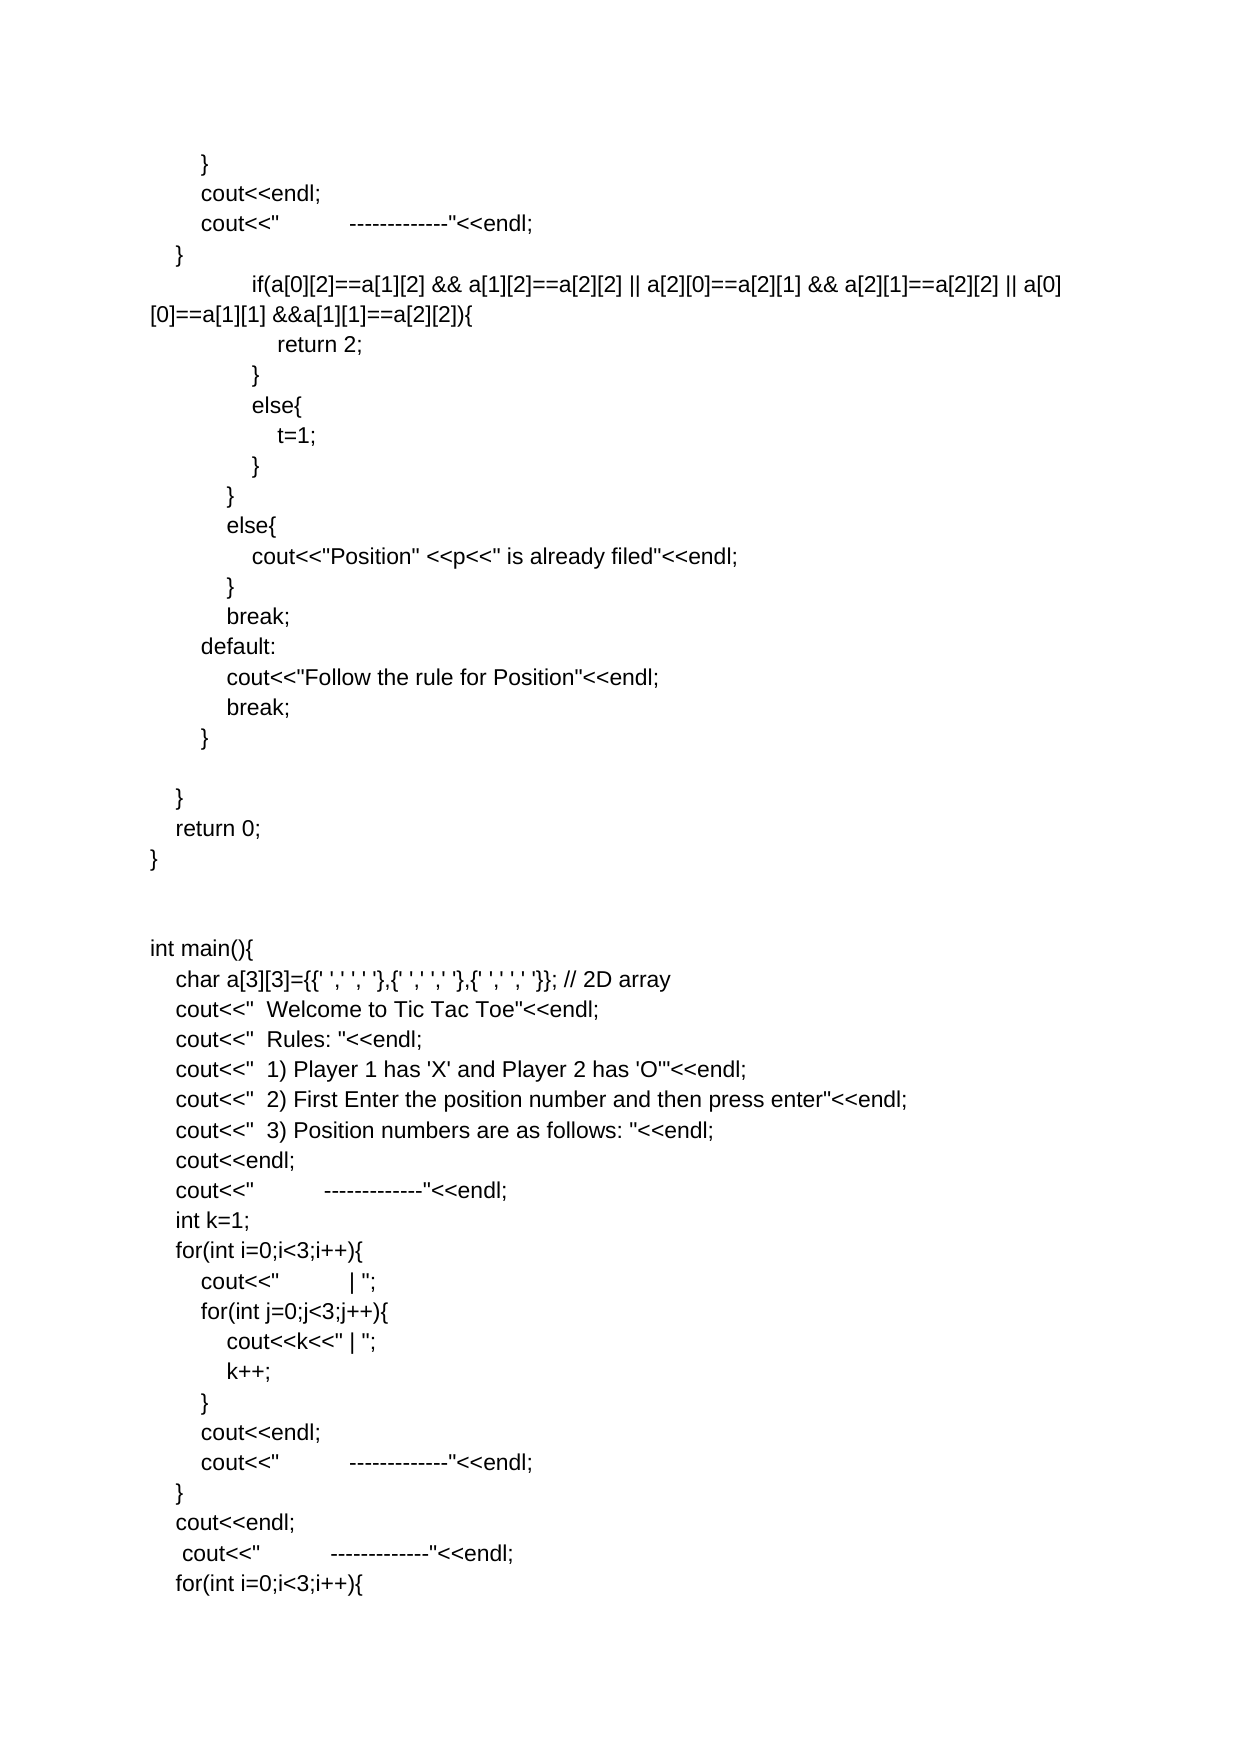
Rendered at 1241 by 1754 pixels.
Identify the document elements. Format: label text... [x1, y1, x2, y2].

text cout<<" -------------"<<endl; [150, 1449, 1090, 1475]
text char a[3][3]={{' ',' ',' '},{' ',' ',' '},{' ',' ',' '}}; // 2D array [150, 966, 1090, 992]
text } [150, 1479, 1090, 1506]
text cout<<" -------------"<<endl; [150, 210, 1090, 237]
text cout<<" -------------"<<endl; [150, 1539, 1090, 1566]
text } [150, 784, 1090, 811]
text cout<<"Follow the rule for Position"<<endl; [150, 663, 1090, 690]
text break; [150, 603, 1090, 629]
text for(int i=0;i<3;i++){ [150, 1570, 1090, 1596]
text cout<<" 1) Player 1 has 'X' and Player 2 has 'O'"<<endl; [150, 1056, 1090, 1083]
text break; [150, 694, 1090, 720]
text } [150, 1388, 1090, 1415]
text int k=1; [150, 1207, 1090, 1234]
text cout<<" Welcome to Tic Tac Toe"<<endl; [150, 996, 1090, 1022]
text cout<<" 2) First Enter the position number and then press enter"<<endl; [150, 1086, 1090, 1113]
text else{ [150, 392, 1090, 418]
text cout<<" -------------"<<endl; [150, 1177, 1090, 1203]
text } [150, 724, 1090, 750]
text } [150, 452, 1090, 478]
text int main(){ [150, 935, 1090, 962]
text } [150, 361, 1090, 388]
text else{ [150, 512, 1090, 539]
text return 2; [150, 331, 1090, 358]
text cout<<" 3) Position numbers are as follows: "<<endl; [150, 1117, 1090, 1143]
text cout<<"Position" <<p<<" is already filed"<<endl; [150, 543, 1090, 569]
text t=1; [150, 422, 1090, 448]
text } [150, 845, 1090, 871]
text for(int i=0;i<3;i++){ [150, 1237, 1090, 1264]
text cout<<" Rules: "<<endl; [150, 1026, 1090, 1052]
text for(int j=0;j<3;j++){ [150, 1298, 1090, 1324]
text if(a[0][2]==a[1][2] && a[1][2]==a[2][2] || a[2][0]==a[2][1] && a[2][1]==a[2][2] || a[0][0]==a[1][1] &&a[1][1]==a[2][2]){ [150, 271, 1090, 327]
text cout<<endl; [150, 1419, 1090, 1445]
text k++; [150, 1358, 1090, 1385]
text } [150, 150, 1090, 176]
text cout<<" | "; [150, 1268, 1090, 1294]
text } [150, 482, 1090, 509]
text } [150, 573, 1090, 599]
text cout<<endl; [150, 1147, 1090, 1173]
text return 0; [150, 814, 1090, 841]
text default: [150, 633, 1090, 660]
text cout<<endl; [150, 1509, 1090, 1536]
text cout<<endl; [150, 180, 1090, 207]
text cout<<k<<" | "; [150, 1328, 1090, 1354]
text } [150, 241, 1090, 267]
